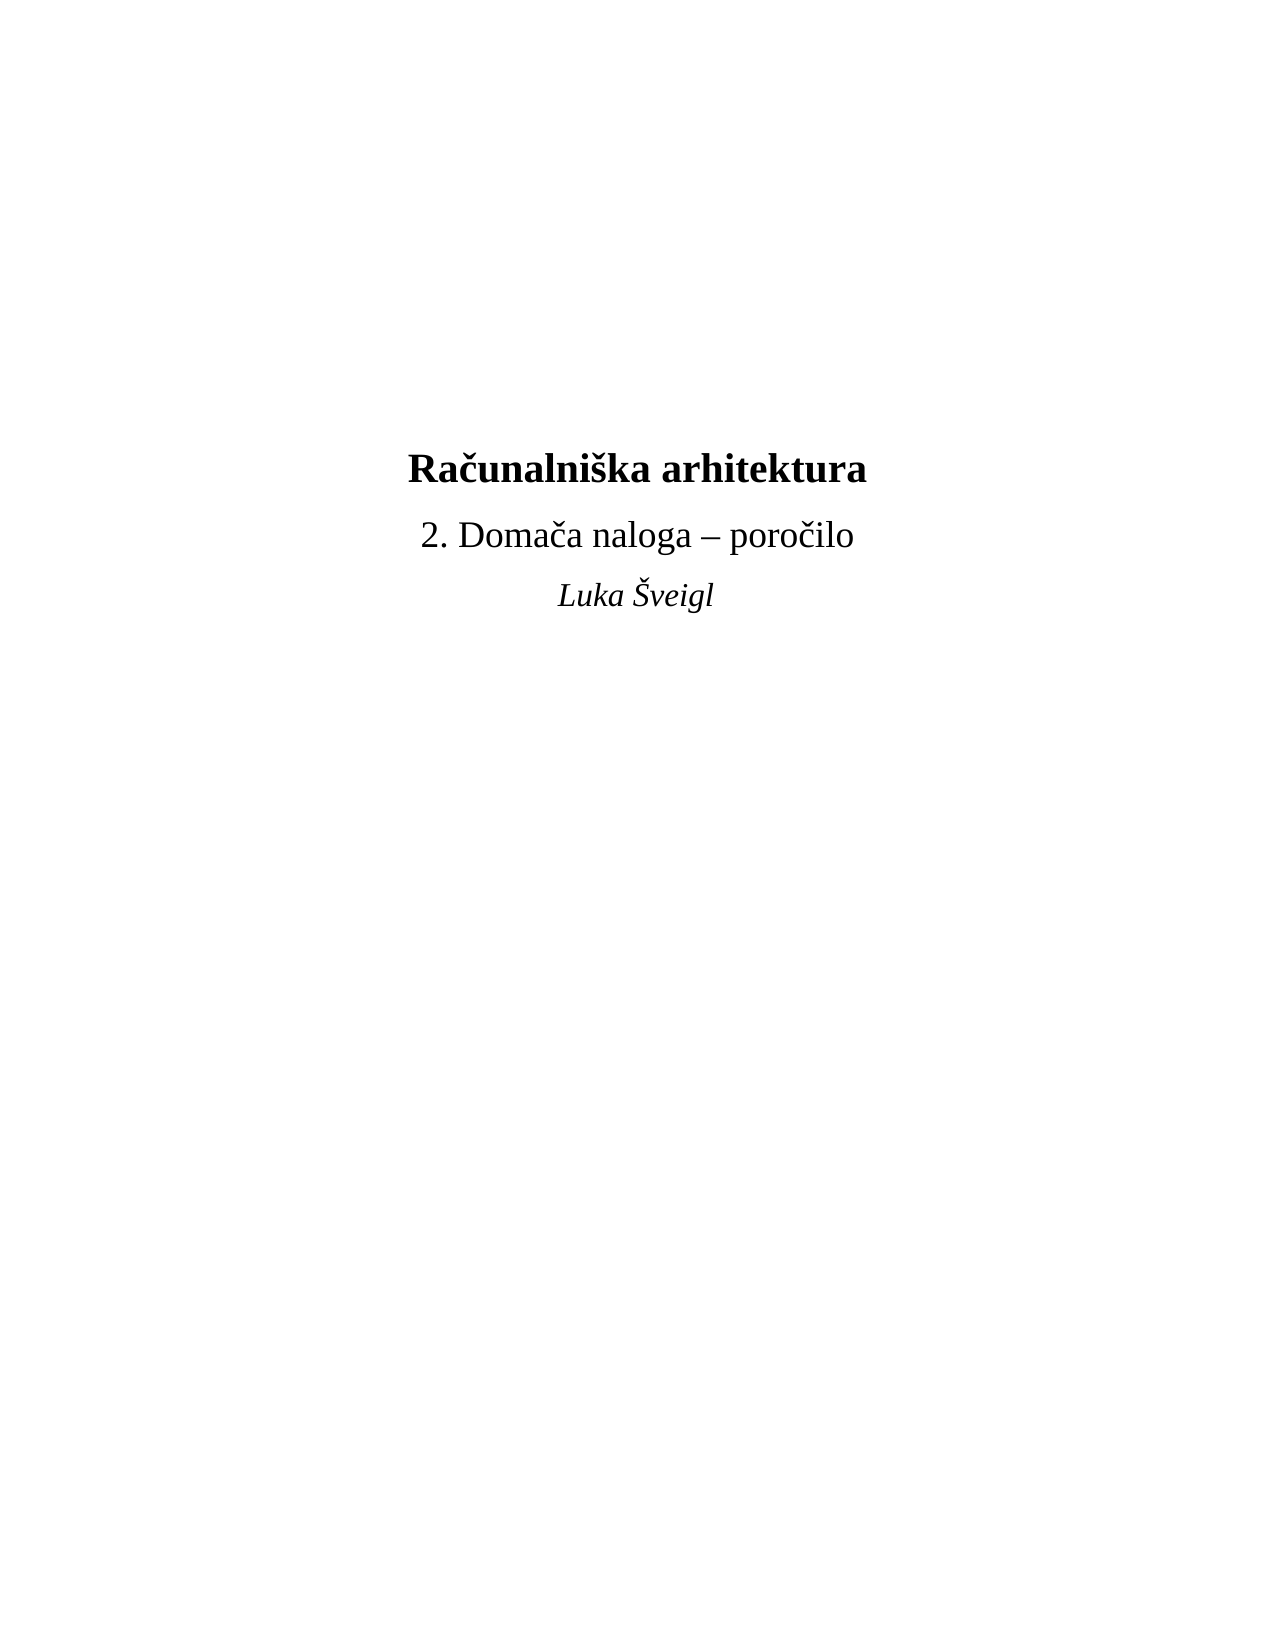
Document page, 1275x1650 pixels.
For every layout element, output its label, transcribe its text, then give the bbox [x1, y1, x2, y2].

text Luka Šveigl [150, 575, 1125, 614]
text 2. Domača naloga – poročilo [150, 512, 1125, 555]
text Računalniška arhitektura [150, 444, 1125, 492]
